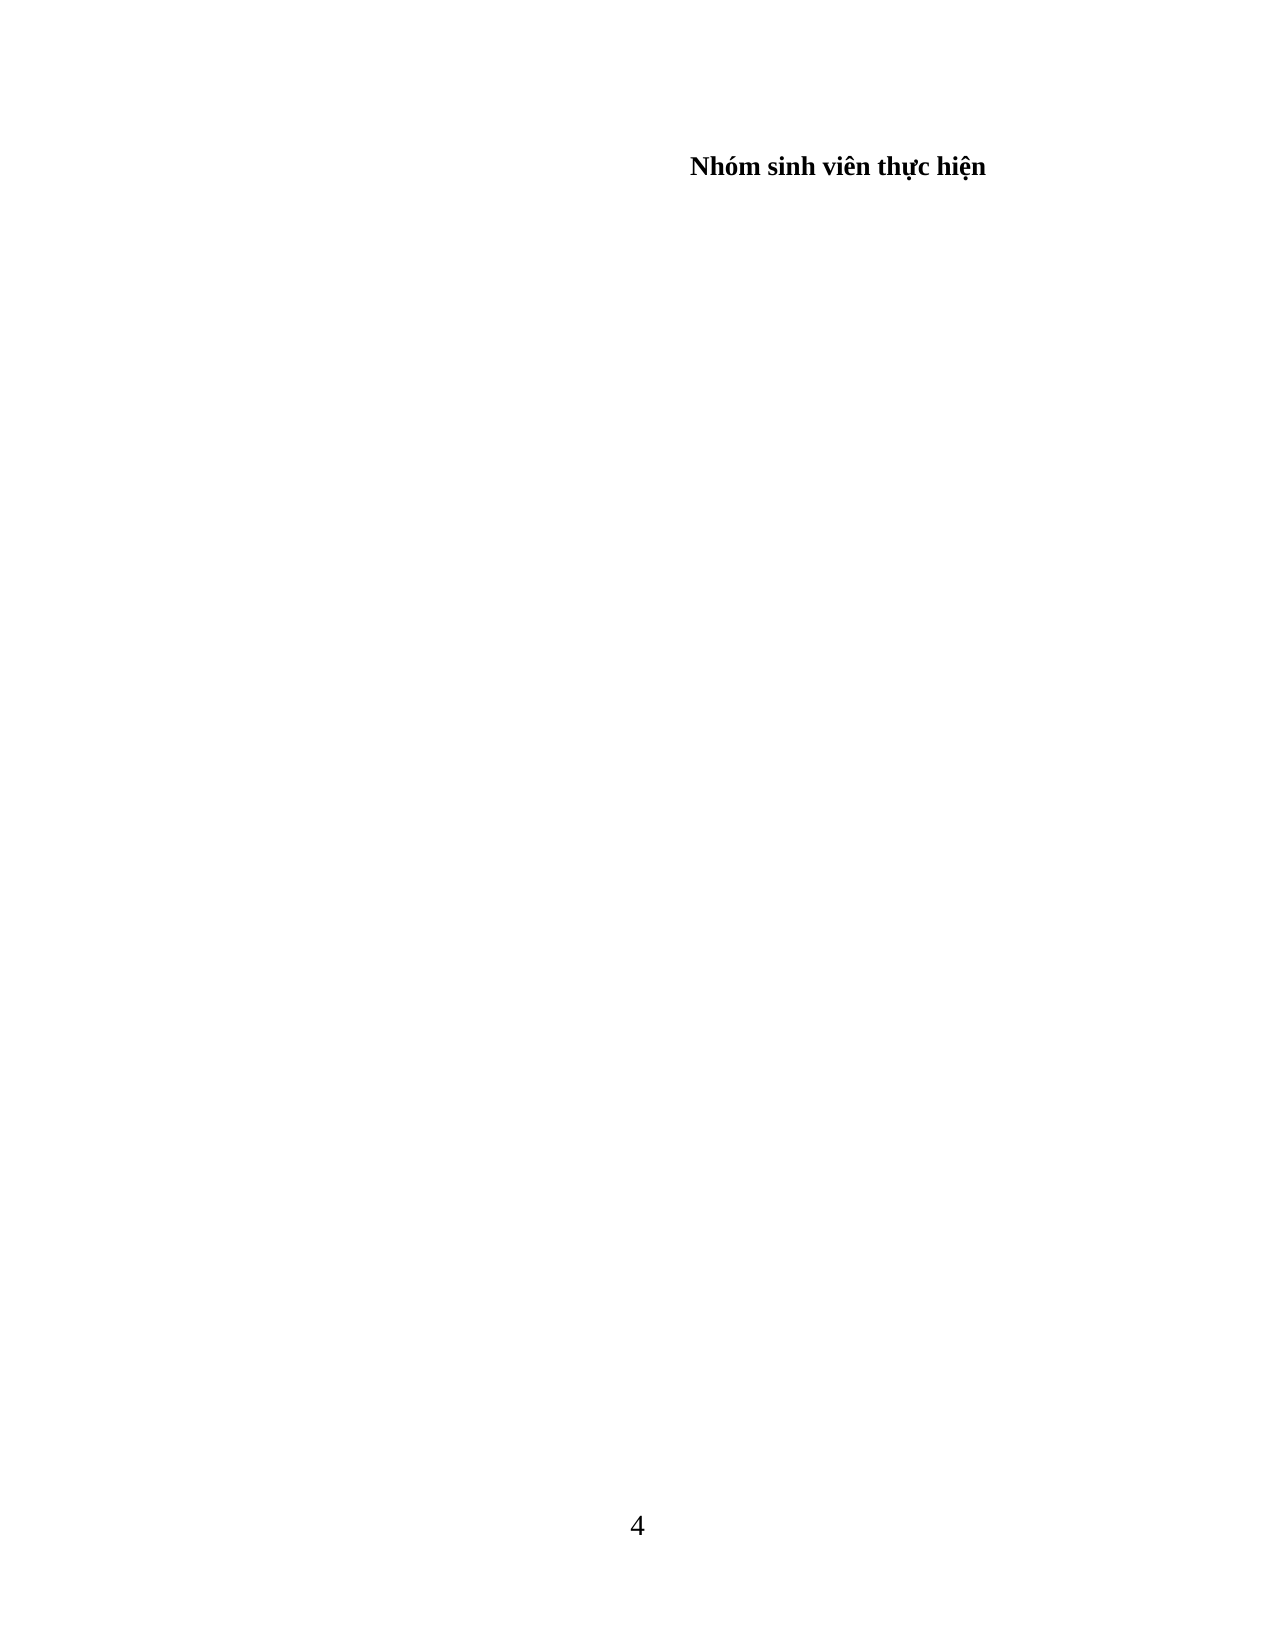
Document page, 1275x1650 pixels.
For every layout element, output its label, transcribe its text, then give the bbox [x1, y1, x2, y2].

text Nhóm sinh viên thực hiện [690, 150, 1035, 181]
